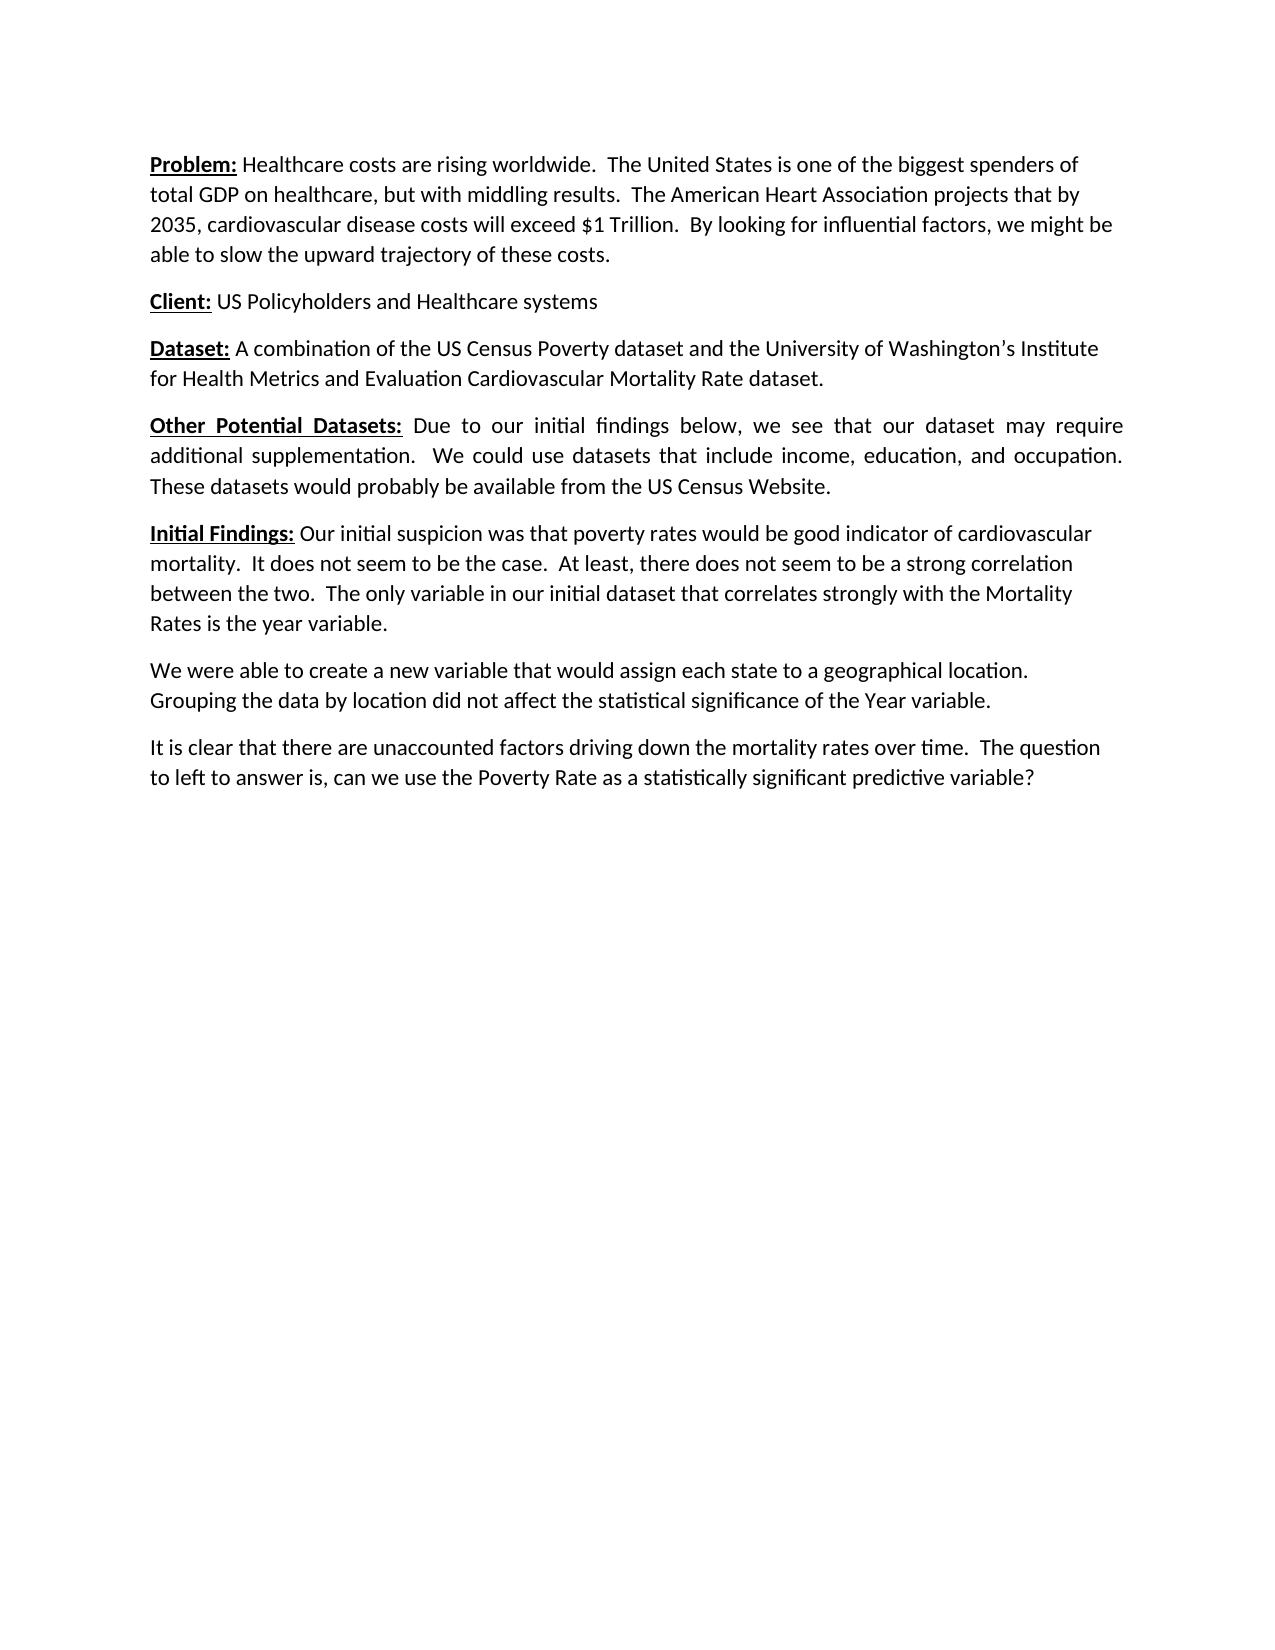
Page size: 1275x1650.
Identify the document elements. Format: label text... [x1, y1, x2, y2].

text Dataset: A combination of the US Census Poverty dataset and the University of Washington’s Institute for Health Metrics and Evaluation Cardiovascular Mortality Rate dataset. [150, 334, 1125, 393]
text Problem: Healthcare costs are rising worldwide. The United States is one of the biggest spenders of total GDP on healthcare, but with middling results. The American Heart Association projects that by 2035, cardiovascular disease costs will exceed $1 Trillion. By looking for influential factors, we might be able to slow the upward trajectory of these costs. [150, 150, 1125, 269]
text It is clear that there are unaccounted factors driving down the mortality rates over time. The question to left to answer is, can we use the Poverty Rate as a statistically significant predictive variable? [150, 733, 1125, 792]
text We were able to create a new variable that would assign each state to a geographical location. Grouping the data by location did not affect the statistical significance of the Year variable. [150, 656, 1125, 714]
text Other Potential Datasets: Due to our initial findings below, we see that our dataset may require additional supplementation. We could use datasets that include income, education, and occupation. These datasets would probably be available from the US Census Website. [150, 411, 1125, 500]
text Client: US Policyholders and Healthcare systems [150, 287, 1125, 316]
text Initial Findings: Our initial suspicion was that poverty rates would be good indicator of cardiovascular mortality. It does not seem to be the case. At least, there does not seem to be a strong correlation between the two. The only variable in our initial dataset that correlates strongly with the Mortality Rates is the year variable. [150, 519, 1125, 637]
